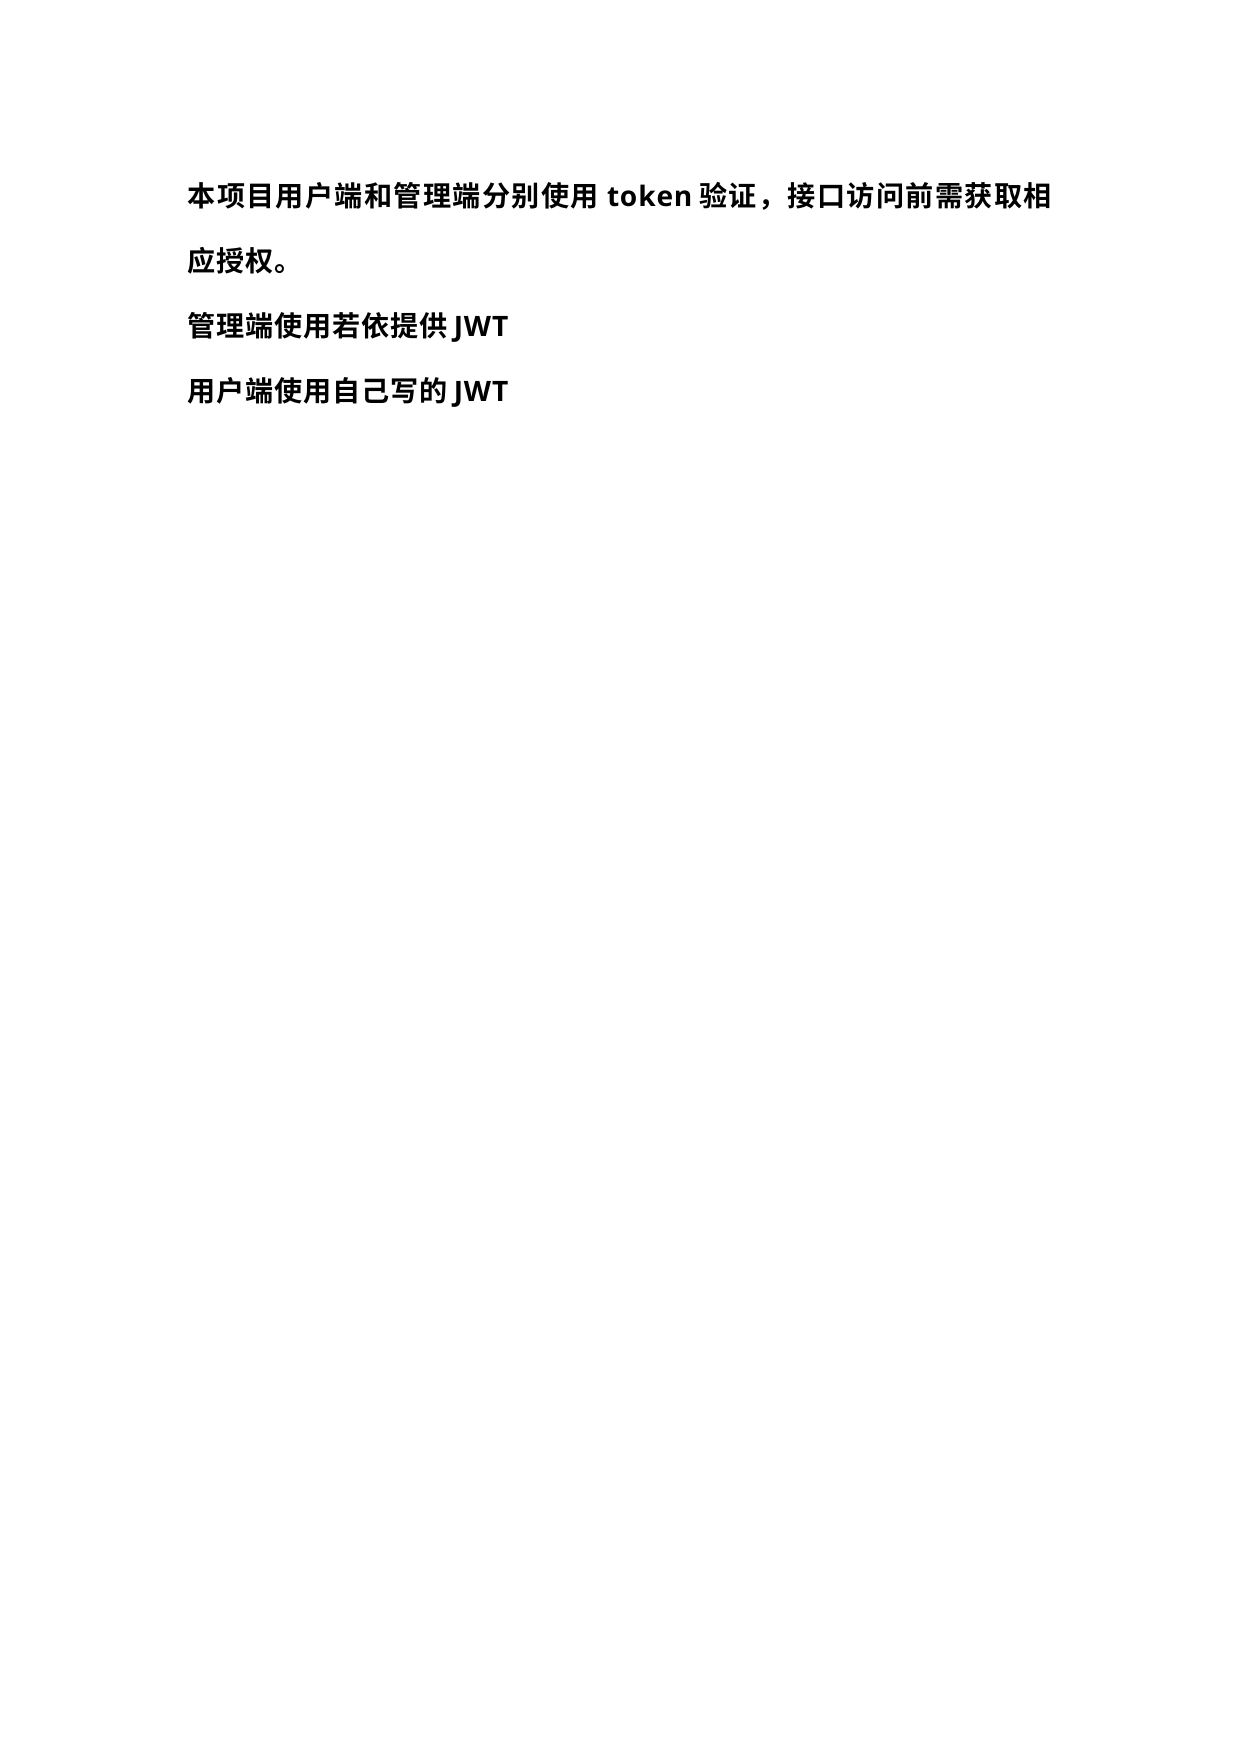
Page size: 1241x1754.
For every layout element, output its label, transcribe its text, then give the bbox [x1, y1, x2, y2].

text 管理端使用若依提供JWT [187, 292, 1053, 357]
text 用户端使用自己写的JWT [187, 357, 1053, 422]
text 本项目用户端和管理端分别使用token验证，接口访问前需获取相应授权。 [187, 162, 1053, 292]
